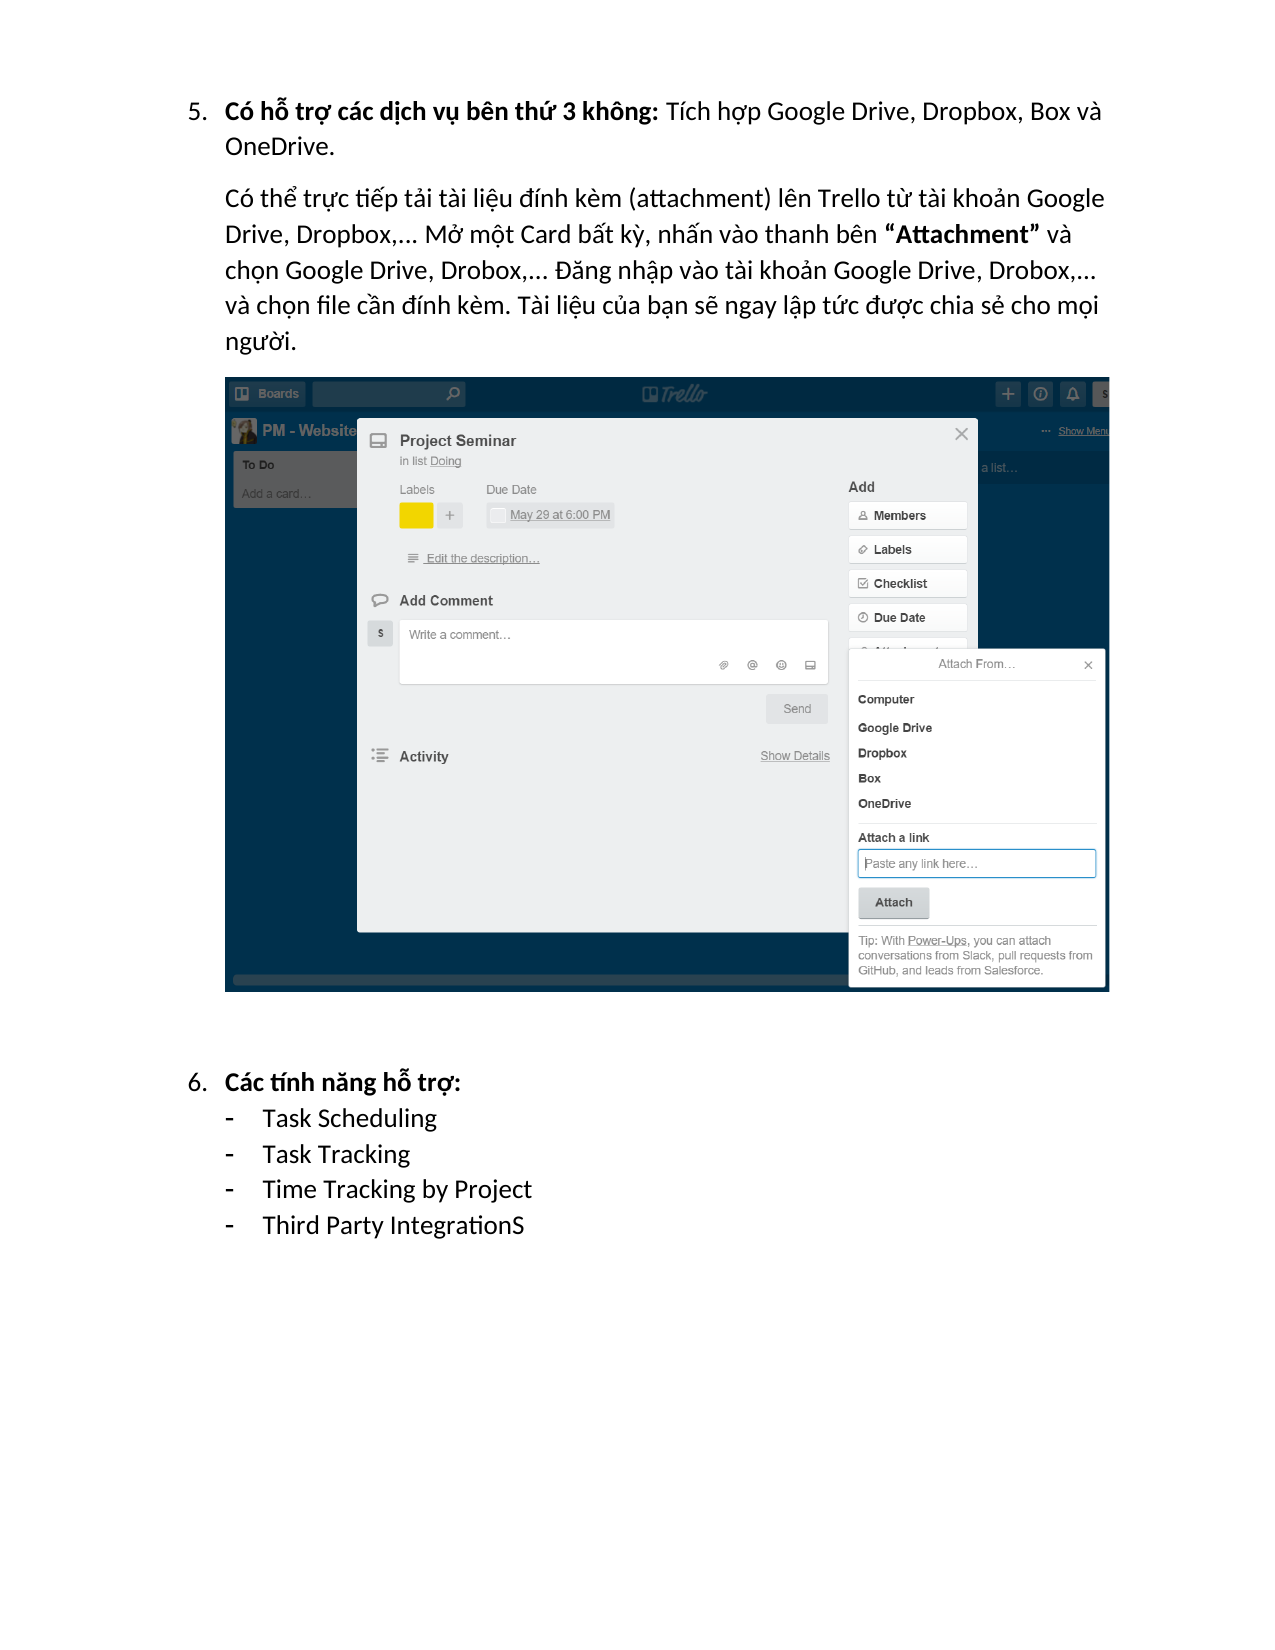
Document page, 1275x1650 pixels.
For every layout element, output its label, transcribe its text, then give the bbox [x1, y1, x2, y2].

list Task Scheduling [225, 1101, 1125, 1134]
list Các tính năng hỗ trợ: [187, 1066, 1125, 1098]
list Third Party IntegrationS [225, 1208, 1125, 1241]
list Task Tracking [225, 1137, 1125, 1170]
text Có thể trực tiếp tải tài liệu đính kèm (attachment) lên Trello từ tài khoản Google Drive, Dropbox,... Mở một Card bất kỳ, nhấn vào thanh bên “Attachment” và chọn Google Drive, Drobox,... Đăng nhập vào tài khoản Google Drive, Drobox,... và chọn file cần đính kèm. Tài liệu của bạn sẽ ngay lập tức được chia sẻ cho mọi người. [225, 182, 1125, 357]
list Time Tracking by Project [225, 1172, 1125, 1205]
picture [225, 377, 1110, 992]
list Có hỗ trợ các dịch vụ bên thứ 3 không: Tích hợp Google Drive, Dropbox, Box và OneDrive. [187, 94, 1125, 162]
